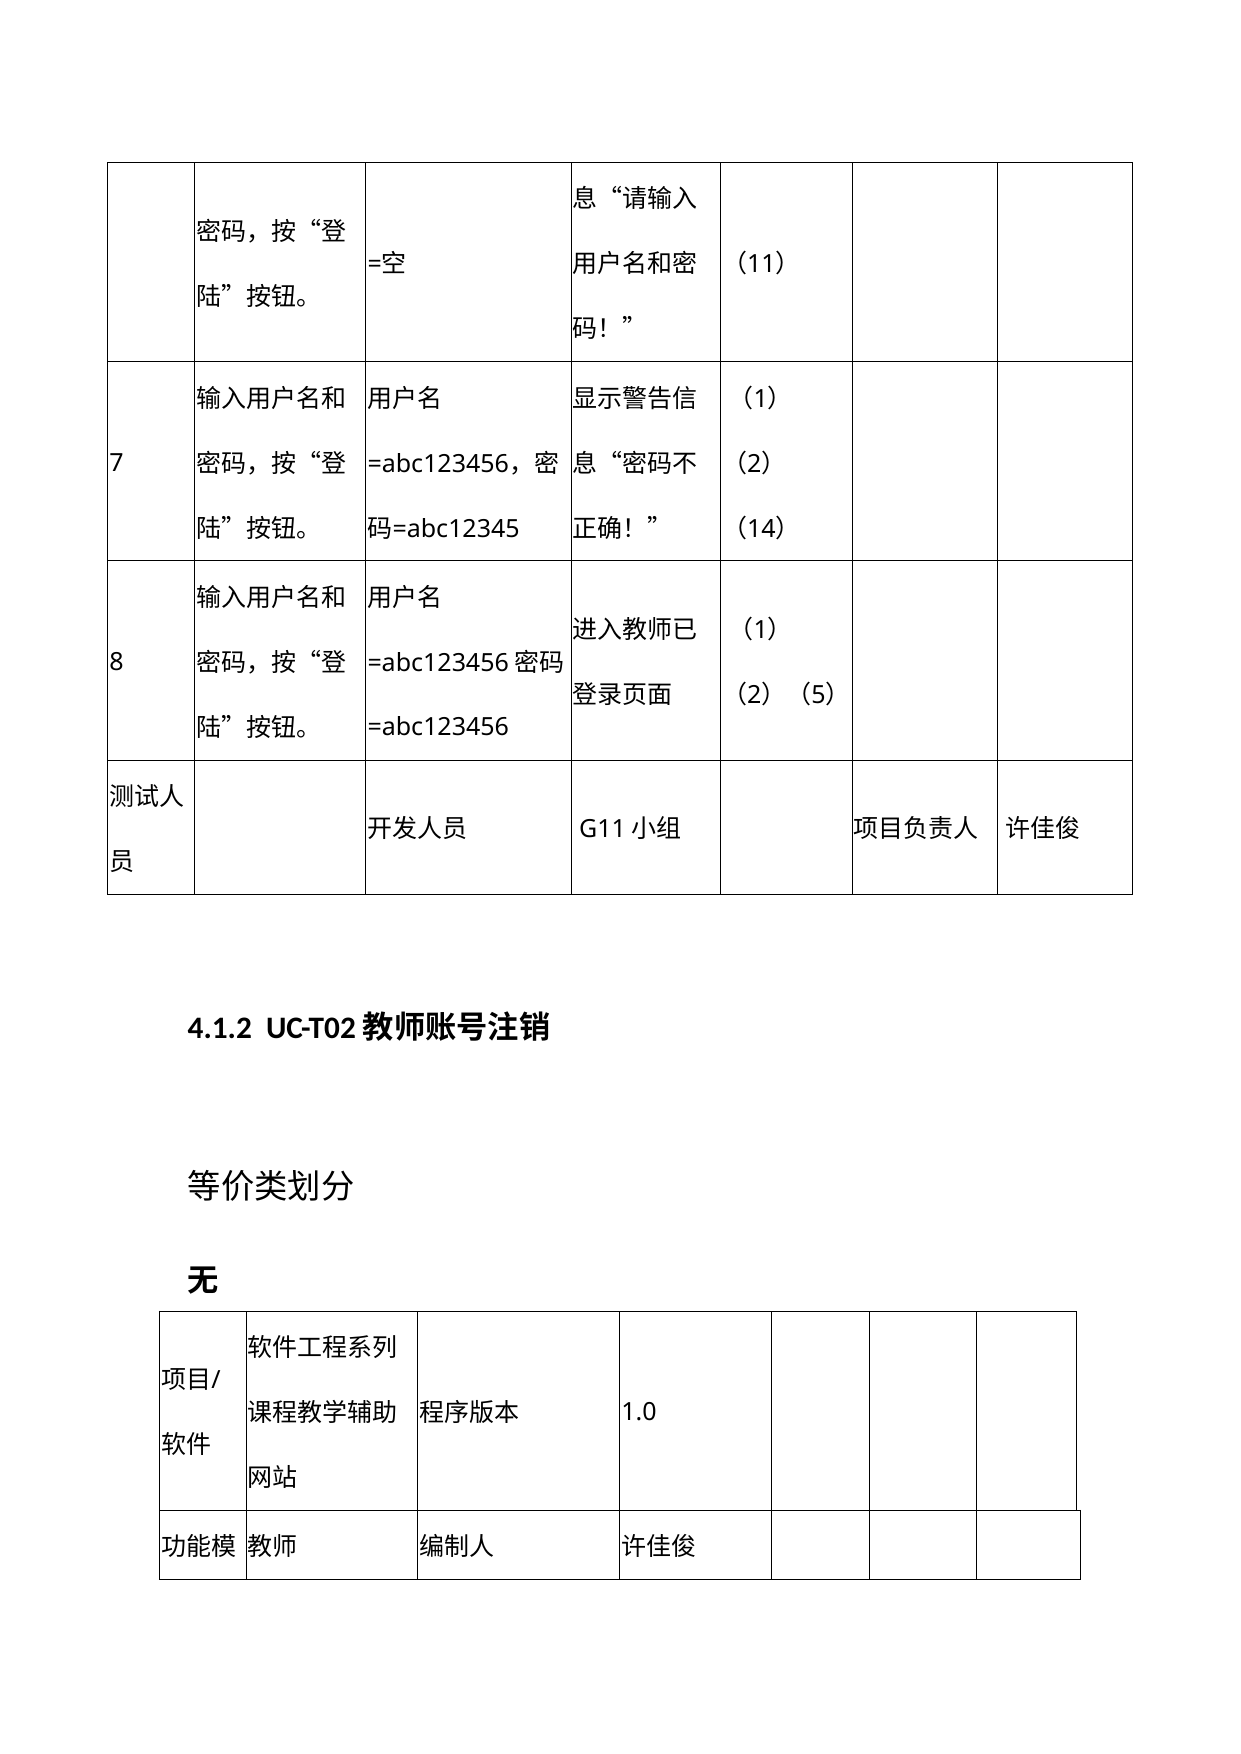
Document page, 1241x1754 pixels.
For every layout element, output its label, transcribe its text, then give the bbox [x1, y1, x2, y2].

table_header [977, 1312, 1076, 1510]
text 等价类划分 [187, 1151, 1053, 1216]
table_cell [853, 163, 997, 361]
table_cell 6 [108, 163, 194, 361]
table_cell 许佳俊 [998, 761, 1132, 894]
table_cell 编制人 [418, 1511, 619, 1579]
table_cell [977, 1511, 1080, 1579]
table_cell 许佳俊 [620, 1511, 771, 1579]
table_cell [998, 163, 1132, 361]
table_header [772, 1312, 869, 1510]
table_header 项目/软件 [160, 1312, 246, 1510]
table_header [870, 1312, 976, 1510]
table_cell 用户名=abc123456，密码=abc12345 [366, 362, 571, 560]
table_cell [195, 761, 365, 894]
table_cell （1）（2）（5） [721, 561, 852, 759]
table_cell 输入用户名和密码，按“登陆”按钮。 [195, 561, 365, 759]
table_cell 功能模块名 [160, 1511, 246, 1579]
table_cell （8）（11） [721, 163, 852, 361]
table_cell 用户名=空，密码=空 [366, 163, 571, 361]
table_cell [853, 362, 997, 560]
table_cell 7 [108, 362, 194, 560]
table_cell 输入用户名和密码，按“登陆”按钮。 [195, 163, 365, 361]
table_cell 进入教师已登录页面 [572, 561, 720, 759]
list 无 [187, 1246, 1053, 1311]
list 4.1.2 UC-T02 教师账号注销 [187, 992, 1053, 1057]
table_cell G11小组 [572, 761, 720, 894]
table_cell [721, 761, 852, 894]
table_cell 输入用户名和密码，按“登陆”按钮。 [195, 362, 365, 560]
table_cell [772, 1511, 869, 1579]
table_cell 显示警告信息“请输入用户名和密码！” [572, 163, 720, 361]
table_cell 测试人员 [108, 761, 194, 894]
table_cell （1）（2）（14） [721, 362, 852, 560]
table_cell 用户名=abc123456密码=abc123456 [366, 561, 571, 759]
table_cell 显示警告信息“密码不正确！” [572, 362, 720, 560]
table_cell [853, 561, 997, 759]
table_header 1.0 [620, 1312, 771, 1510]
table_header 软件工程系列课程教学辅助网站 [247, 1312, 417, 1510]
table_cell 开发人员 [366, 761, 571, 894]
table_cell [998, 362, 1132, 560]
table_cell 项目负责人 [853, 761, 997, 894]
table_cell 8 [108, 561, 194, 759]
table_cell [870, 1511, 976, 1579]
table_cell 教师 [247, 1511, 417, 1579]
table_cell [998, 561, 1132, 759]
table_header 程序版本 [418, 1312, 619, 1510]
